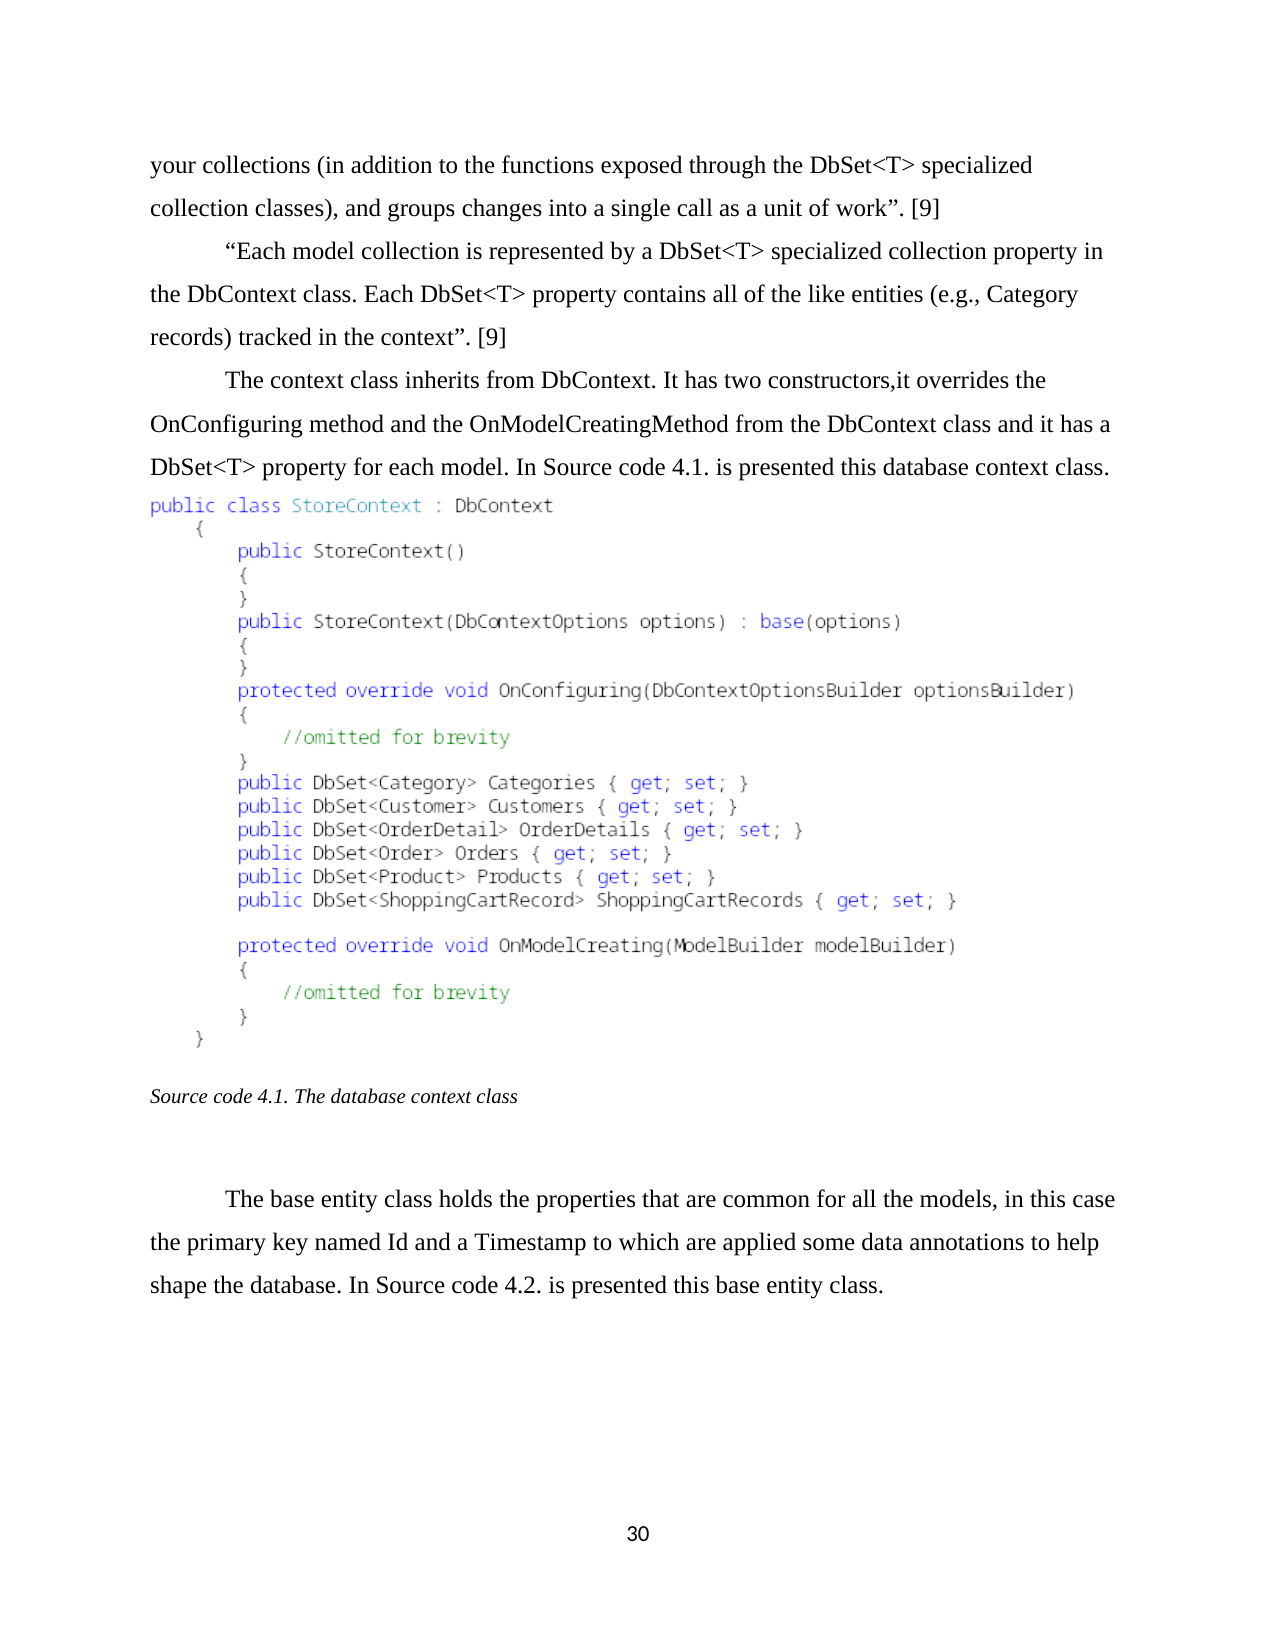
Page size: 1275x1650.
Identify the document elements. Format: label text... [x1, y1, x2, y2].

text The base entity class holds the properties that are common for all the models, in this case the primary key named Id and a Timestamp to which are applied some data annotations to help shape the database. In Source code 4.2. is presented this base entity class. [150, 1184, 1125, 1299]
text “Each model collection is represented by a DbSet<T> specialized collection property in the DbContext class. Each DbSet<T> property contains all of the like entities (e.g., Category records) tracked in the context”. [9] [150, 236, 1125, 351]
text The context class inherits from DbContext. It has two constructors,it overrides the OnConfiguring method and the OnModelCreatingMethod from the DbContext class and it has a DbSet<T> property for each model. In Source code 4.1. is presented this database context class. [150, 366, 1125, 481]
text Source code 4.1. The database context class [150, 1084, 1125, 1108]
